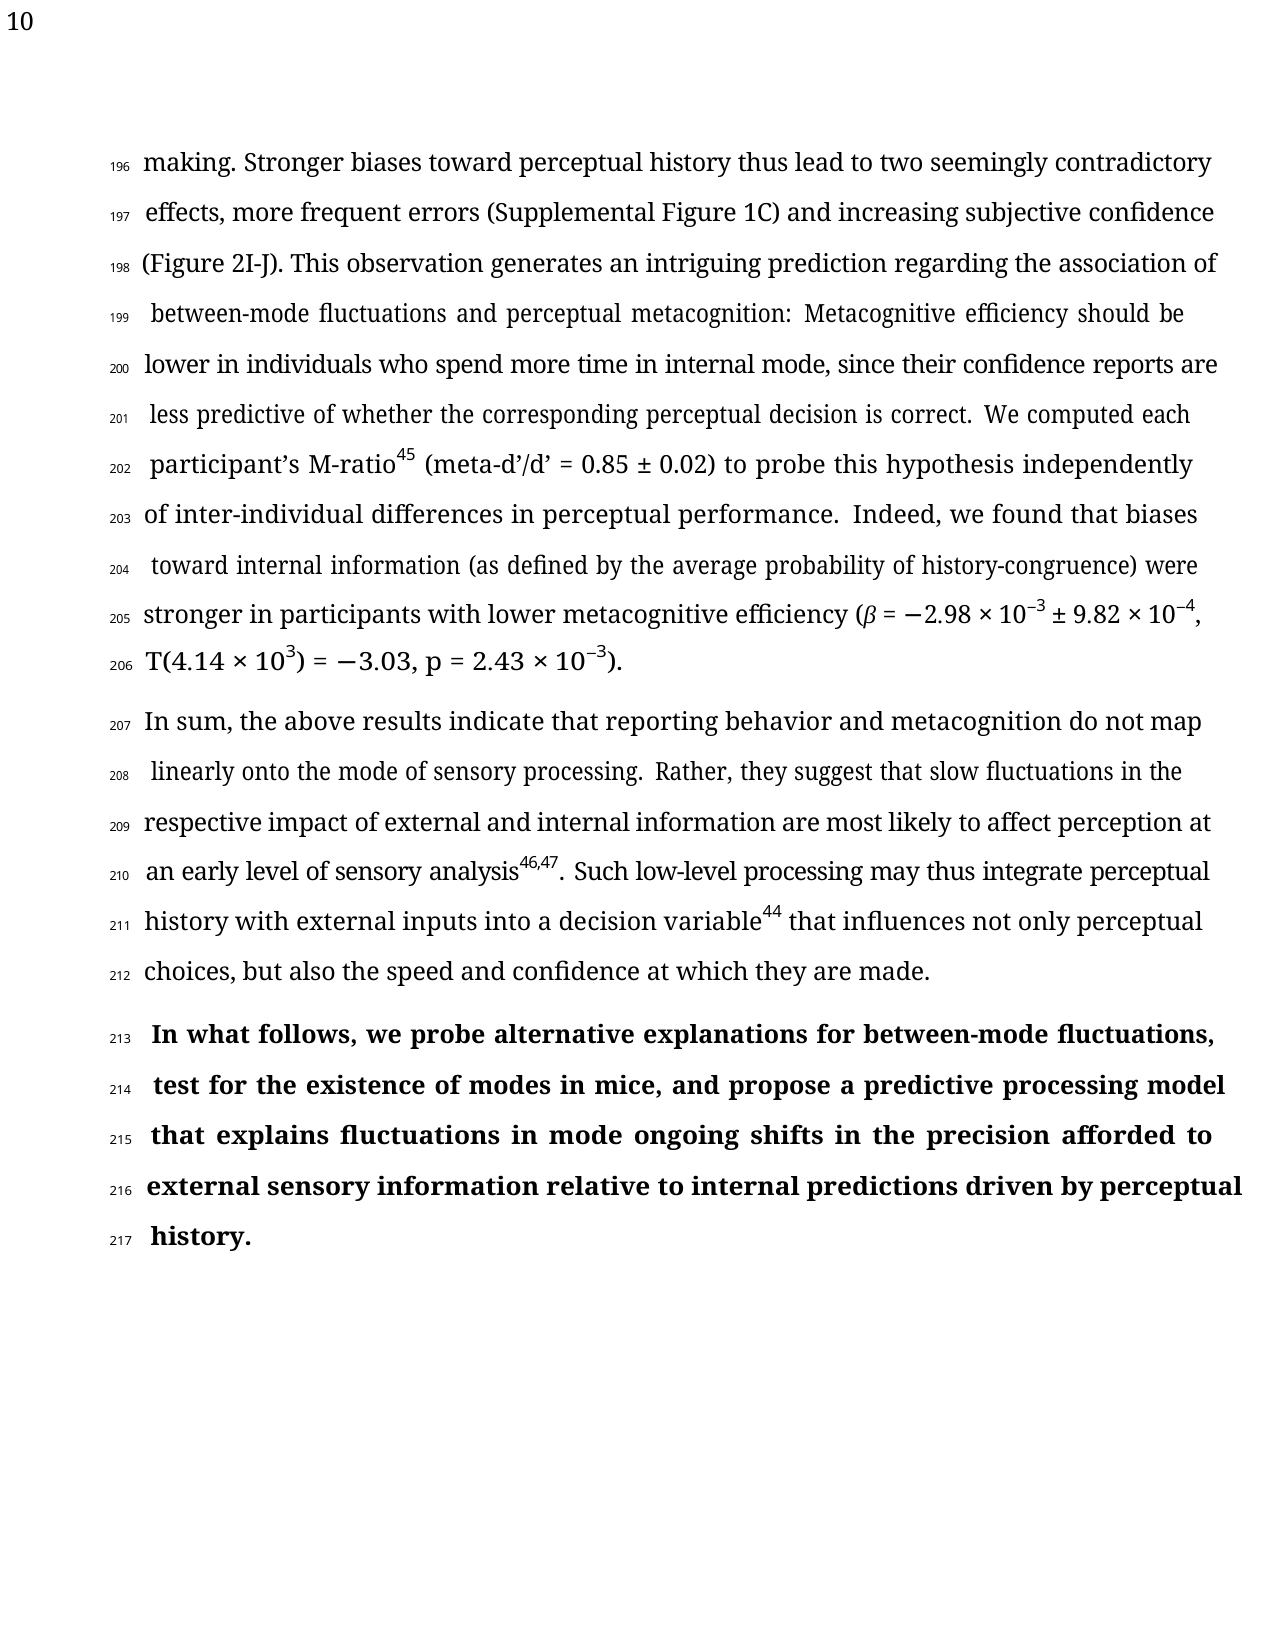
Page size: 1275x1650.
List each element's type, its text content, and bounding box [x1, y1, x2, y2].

text 212 choices, but also the speed and confidence at which they are made. [109, 954, 1256, 988]
text 197 effects, more frequent errors (Supplemental Figure 1C) and increasing subjective confidence [109, 195, 1256, 229]
text 208 linearly onto the mode of sensory processing. Rather, they suggest that slow fluctuations in the [109, 754, 1256, 788]
text 200 lower in individuals who spend more time in internal mode, since their confidence reports are [109, 346, 1256, 381]
text 198 (Figure 2I-J). This observation generates an intriguing prediction regarding the association of [109, 246, 1256, 279]
text 206 T(4.14 × 103) = −3.03, p = 2.43 × 10−3). [109, 640, 1256, 678]
text 213 In what follows, we probe alternative explanations for between-mode fluctuations, [109, 1017, 1256, 1051]
text 210 an early level of sensory analysis46,47. Such low-level processing may thus integrate perceptual [109, 850, 1256, 888]
text 202 participant’s M-ratio45 (meta-d’/d’ = 0.85 ± 0.02) to probe this hypothesis independently [109, 443, 1256, 481]
text 205 stronger in participants with lower metacognitive efficiency (β = −2.98 × 10−3 ± 9.82 × 10−4, [109, 593, 1256, 631]
text 209 respective impact of external and internal information are most likely to affect perception at [109, 804, 1256, 838]
text 214 test for the existence of modes in mice, and propose a predictive processing model [109, 1067, 1256, 1102]
text 203 of inter-individual differences in perceptual performance. Indeed, we found that biases [109, 497, 1256, 531]
text 201 less predictive of whether the corresponding perceptual decision is correct. We computed each [109, 397, 1256, 431]
text 217 history. [109, 1219, 1256, 1253]
text 204 toward internal information (as defined by the average probability of history-congruence) were [109, 547, 1256, 582]
text 216 external sensory information relative to internal predictions driven by perceptual [109, 1168, 1256, 1203]
text 207 In sum, the above results indicate that reporting behavior and metacognition do not map [109, 703, 1256, 738]
text 215 that explains fluctuations in mode ongoing shifts in the precision afforded to [109, 1118, 1256, 1152]
text 196 making. Stronger biases toward perceptual history thus lead to two seemingly contradictory [109, 144, 1256, 178]
text 211 history with external inputs into a decision variable44 that influences not only perceptual [109, 900, 1256, 938]
text 199 between-mode fluctuations and perceptual metacognition: Metacognitive efficiency should be [109, 296, 1256, 330]
